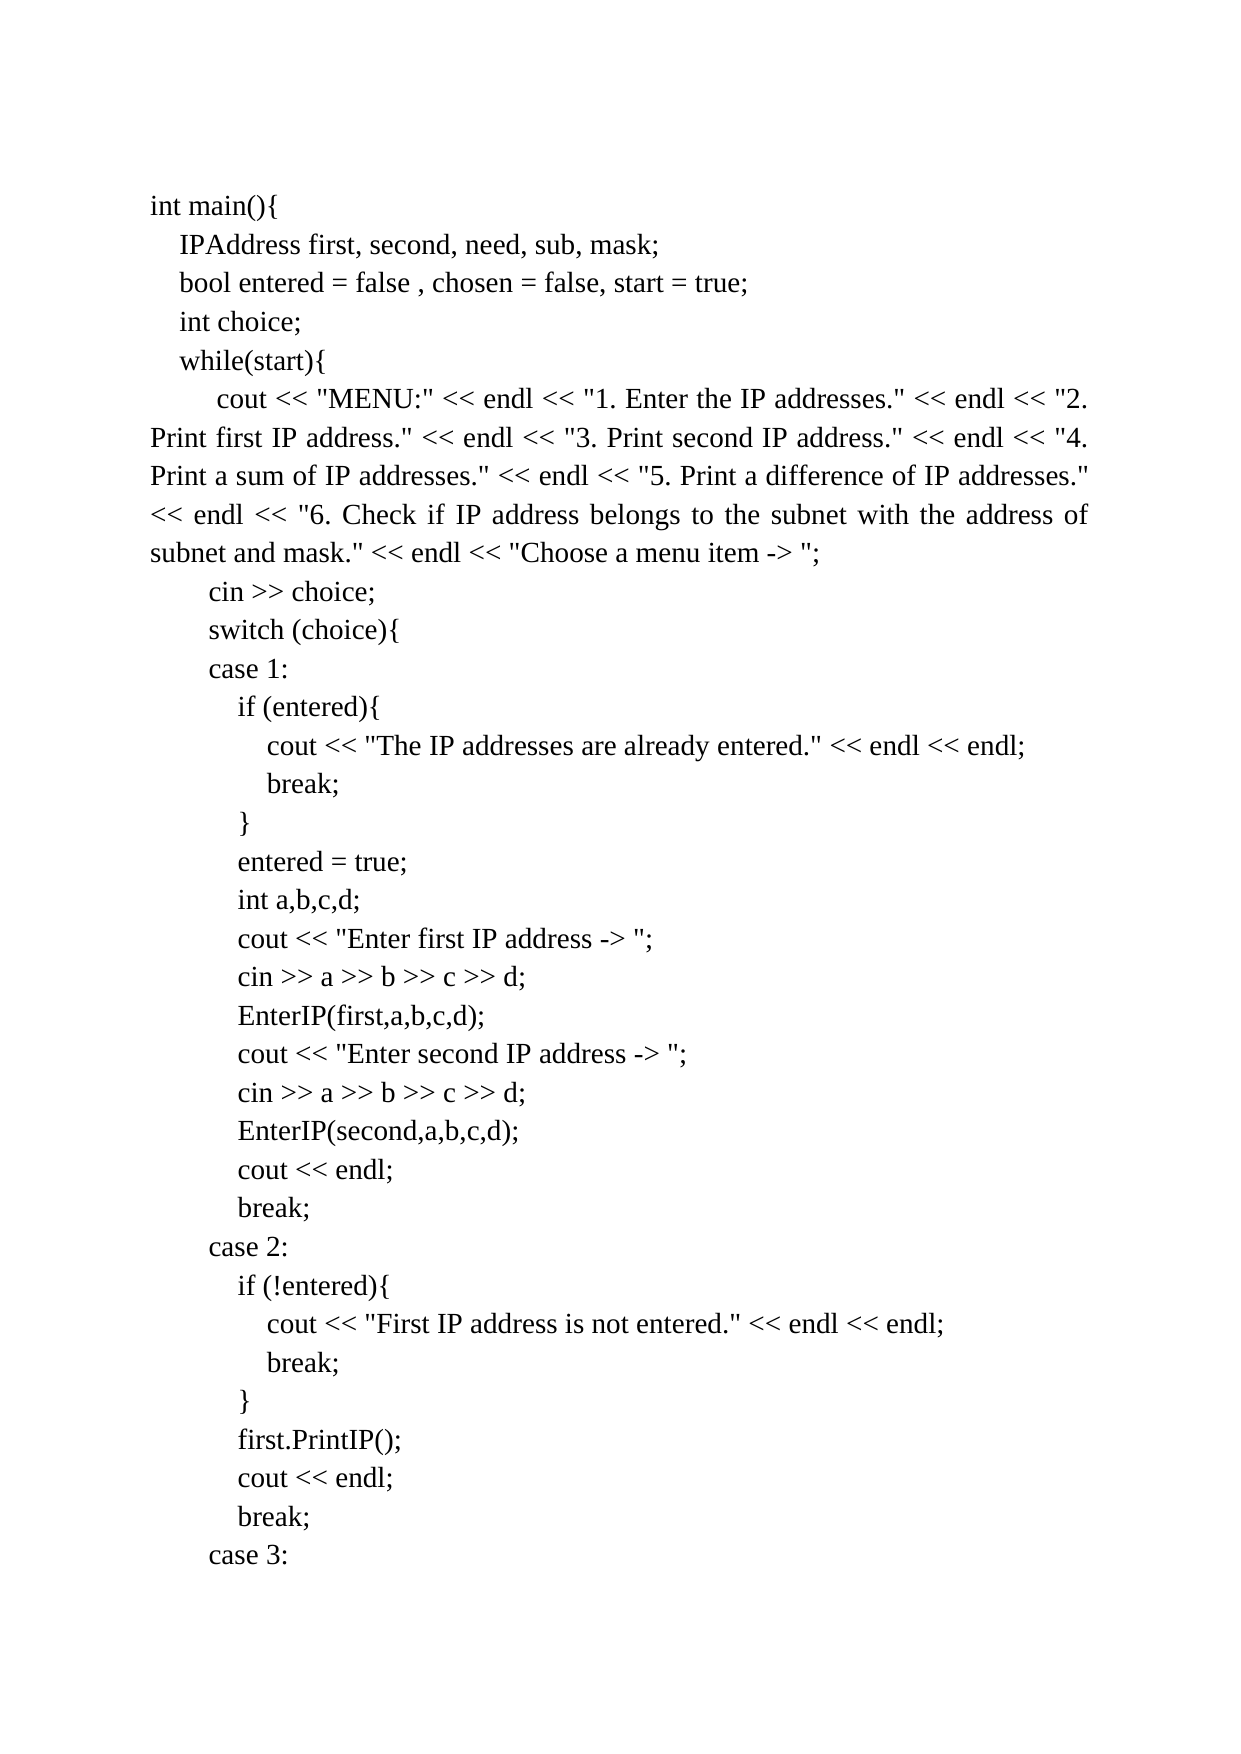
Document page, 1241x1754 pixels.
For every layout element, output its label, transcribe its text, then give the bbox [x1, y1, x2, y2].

text IPAddress first, second, need, sub, mask; [150, 227, 1090, 261]
text } [150, 805, 1090, 839]
text cout << "MENU:" << endl << "1. Enter the IP addresses." << endl << "2. Print first IP address." << endl << "3. Print second IP address." << endl << "4. Print a sum of IP addresses." << endl << "5. Print a difference of IP addresses." << endl << "6. Check if IP address belongs to the subnet with the address of subnet and mask." << endl << "Choose a menu item -> "; [150, 381, 1090, 569]
text entered = true; [150, 844, 1090, 877]
text int choice; [150, 304, 1090, 338]
text bool entered = false , chosen = false, start = true; [150, 266, 1090, 299]
text if (entered){ [150, 689, 1090, 723]
text cin >> a >> b >> c >> d; [150, 959, 1090, 993]
text break; [150, 767, 1090, 800]
text cout << "Enter second IP address -> "; [150, 1036, 1090, 1070]
text cin >> choice; [150, 574, 1090, 607]
text break; [150, 1499, 1090, 1532]
text break; [150, 1191, 1090, 1224]
text EnterIP(first,a,b,c,d); [150, 998, 1090, 1031]
text int a,b,c,d; [150, 882, 1090, 916]
text case 1: [150, 651, 1090, 684]
text cout << "First IP address is not entered." << endl << endl; [150, 1306, 1090, 1340]
text cout << "Enter first IP address -> "; [150, 921, 1090, 954]
text cout << "The IP addresses are already entered." << endl << endl; [150, 728, 1090, 762]
text case 2: [150, 1229, 1090, 1263]
text first.PrintIP(); [150, 1422, 1090, 1455]
text case 3: [150, 1537, 1090, 1571]
text cout << endl; [150, 1152, 1090, 1186]
text } [150, 1383, 1090, 1417]
text EnterIP(second,a,b,c,d); [150, 1113, 1090, 1147]
text cin >> a >> b >> c >> d; [150, 1075, 1090, 1108]
text int main(){ [150, 188, 1090, 222]
text break; [150, 1345, 1090, 1378]
text switch (choice){ [150, 612, 1090, 646]
text while(start){ [150, 343, 1090, 376]
text if (!entered){ [150, 1268, 1090, 1301]
text cout << endl; [150, 1460, 1090, 1494]
